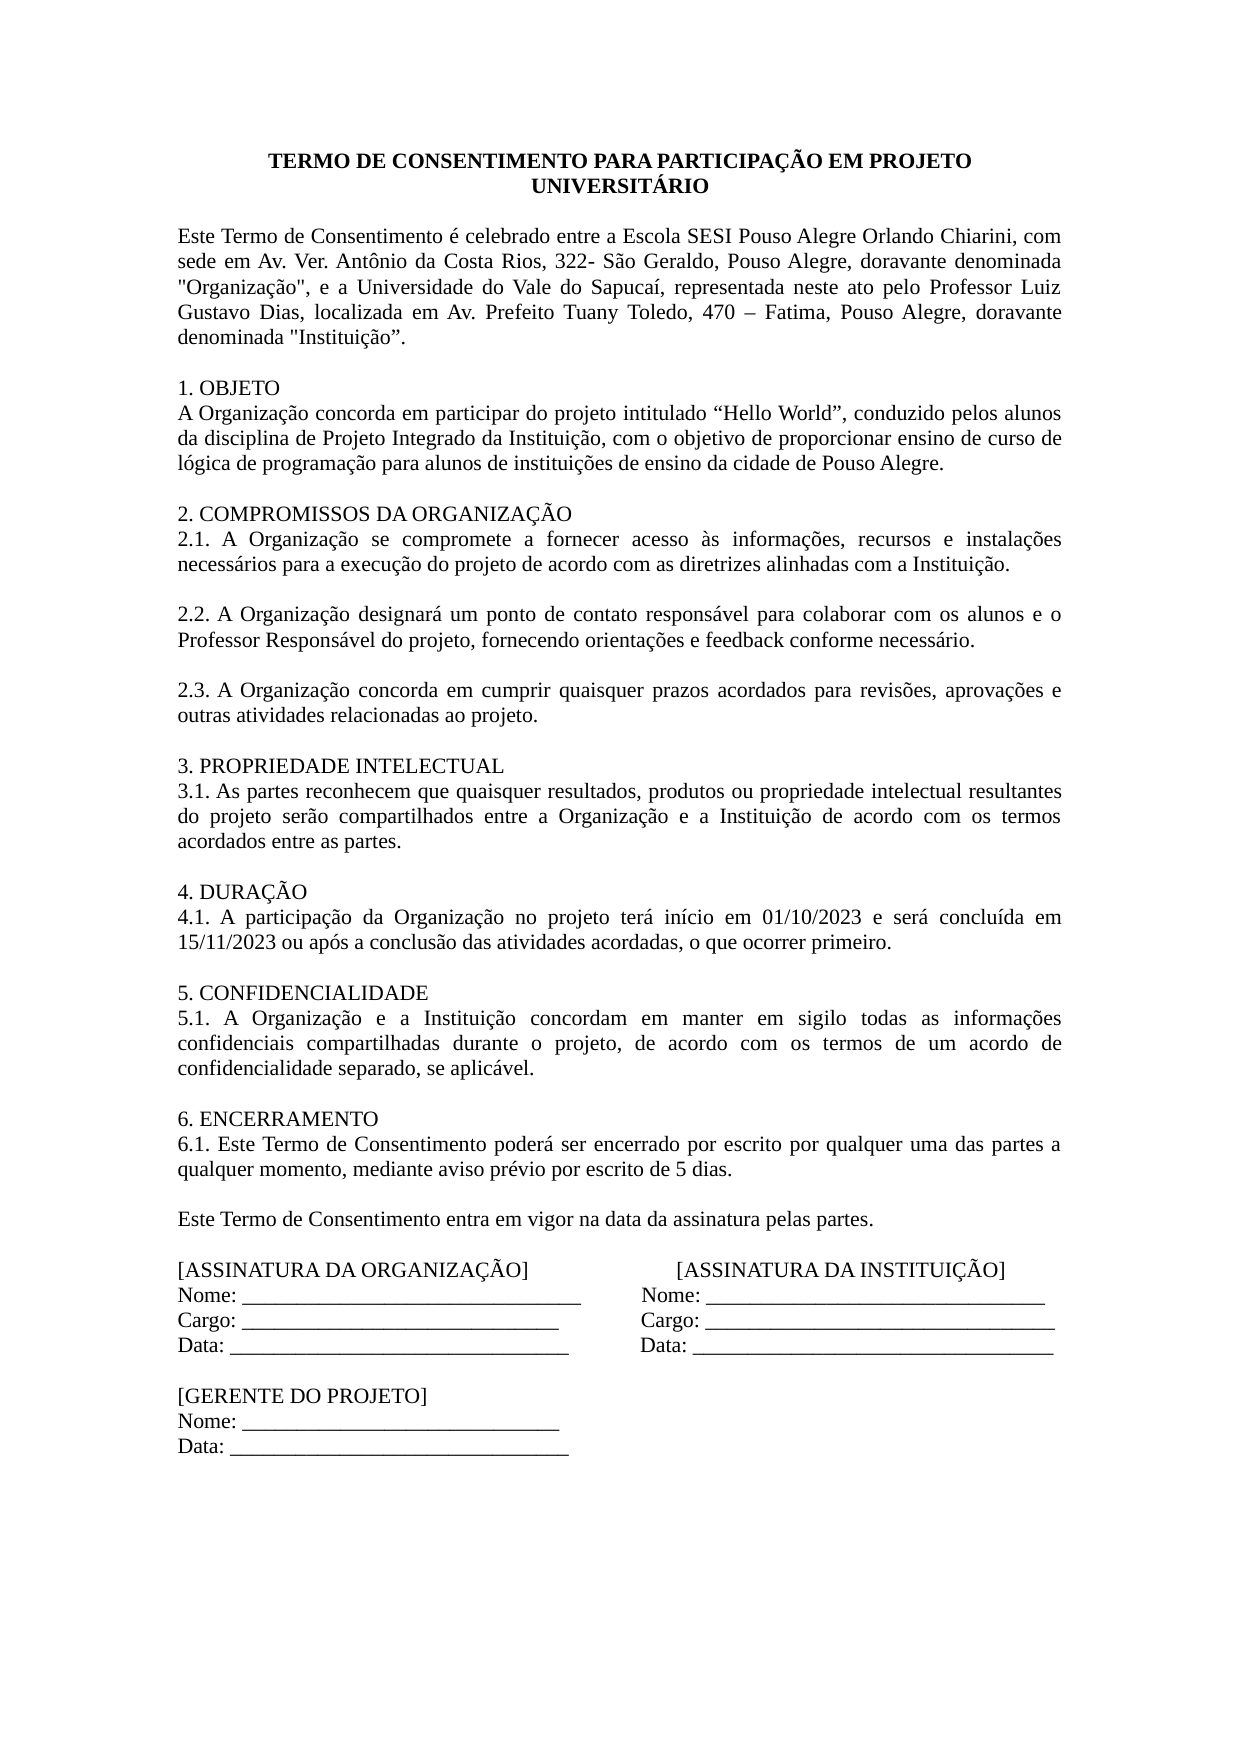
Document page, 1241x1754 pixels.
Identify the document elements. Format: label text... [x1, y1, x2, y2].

text TERMO DE CONSENTIMENTO PARA PARTICIPAÇÃO EM PROJETO UNIVERSITÁRIO [177, 148, 1063, 198]
text 5.1. A Organização e a Instituição concordam em manter em sigilo todas as informações confidenciais compartilhadas durante o projeto, de acordo com os termos de um acordo de confidencialidade separado, se aplicável. [177, 1005, 1063, 1080]
text Nome: _______________________________ Nome: _______________________________ [177, 1282, 1063, 1307]
text Este Termo de Consentimento entra em vigor na data da assinatura pelas partes. [177, 1206, 1063, 1232]
text 3. PROPRIEDADE INTELECTUAL [177, 753, 1063, 778]
text 5. CONFIDENCIALIDADE [177, 979, 1063, 1005]
text 6. ENCERRAMENTO [177, 1106, 1063, 1131]
text 1. OBJETO [177, 374, 1063, 400]
text Data: _______________________________ Data: _________________________________ [177, 1332, 1063, 1358]
text 4. DURAÇÃO [177, 879, 1063, 904]
text Nome: _____________________________ [177, 1408, 1063, 1433]
text 2.3. A Organização concorda em cumprir quaisquer prazos acordados para revisões, aprovações e outras atividades relacionadas ao projeto. [177, 677, 1063, 727]
text 4.1. A participação da Organização no projeto terá início em 01/10/2023 e será concluída em 15/11/2023 ou após a conclusão das atividades acordadas, o que ocorrer primeiro. [177, 904, 1063, 954]
text 2.2. A Organização designará um ponto de contato responsável para colaborar com os alunos e o Professor Responsável do projeto, fornecendo orientações e feedback conforme necessário. [177, 601, 1063, 652]
text Este Termo de Consentimento é celebrado entre a Escola SESI Pouso Alegre Orlando Chiarini, com sede em Av. Ver. Antônio da Costa Rios, 322- São Geraldo, Pouso Alegre, doravante denominada "Organização", e a Universidade do Vale do Sapucaí, representada neste ato pelo Professor Luiz Gustavo Dias, localizada em Av. Prefeito Tuany Toledo, 470 – Fatima, Pouso Alegre, doravante denominada "Instituição”. [177, 223, 1063, 349]
text 3.1. As partes reconhecem que quaisquer resultados, produtos ou propriedade intelectual resultantes do projeto serão compartilhados entre a Organização e a Instituição de acordo com os termos acordados entre as partes. [177, 778, 1063, 853]
text Cargo: _____________________________ Cargo: ________________________________ [177, 1307, 1063, 1332]
text [ASSINATURA DA ORGANIZAÇÃO] [ASSINATURA DA INSTITUIÇÃO] [177, 1257, 1063, 1282]
text A Organização concorda em participar do projeto intitulado “Hello World”, conduzido pelos alunos da disciplina de Projeto Integrado da Instituição, com o objetivo de proporcionar ensino de curso de lógica de programação para alunos de instituições de ensino da cidade de Pouso Alegre. [177, 400, 1063, 475]
text 2. COMPROMISSOS DA ORGANIZAÇÃO [177, 501, 1063, 526]
text 6.1. Este Termo de Consentimento poderá ser encerrado por escrito por qualquer uma das partes a qualquer momento, mediante aviso prévio por escrito de 5 dias. [177, 1131, 1063, 1181]
text [GERENTE DO PROJETO] [177, 1383, 1063, 1408]
text Data: _______________________________ [177, 1433, 1063, 1458]
text 2.1. A Organização se compromete a fornecer acesso às informações, recursos e instalações necessários para a execução do projeto de acordo com as diretrizes alinhadas com a Instituição. [177, 526, 1063, 576]
